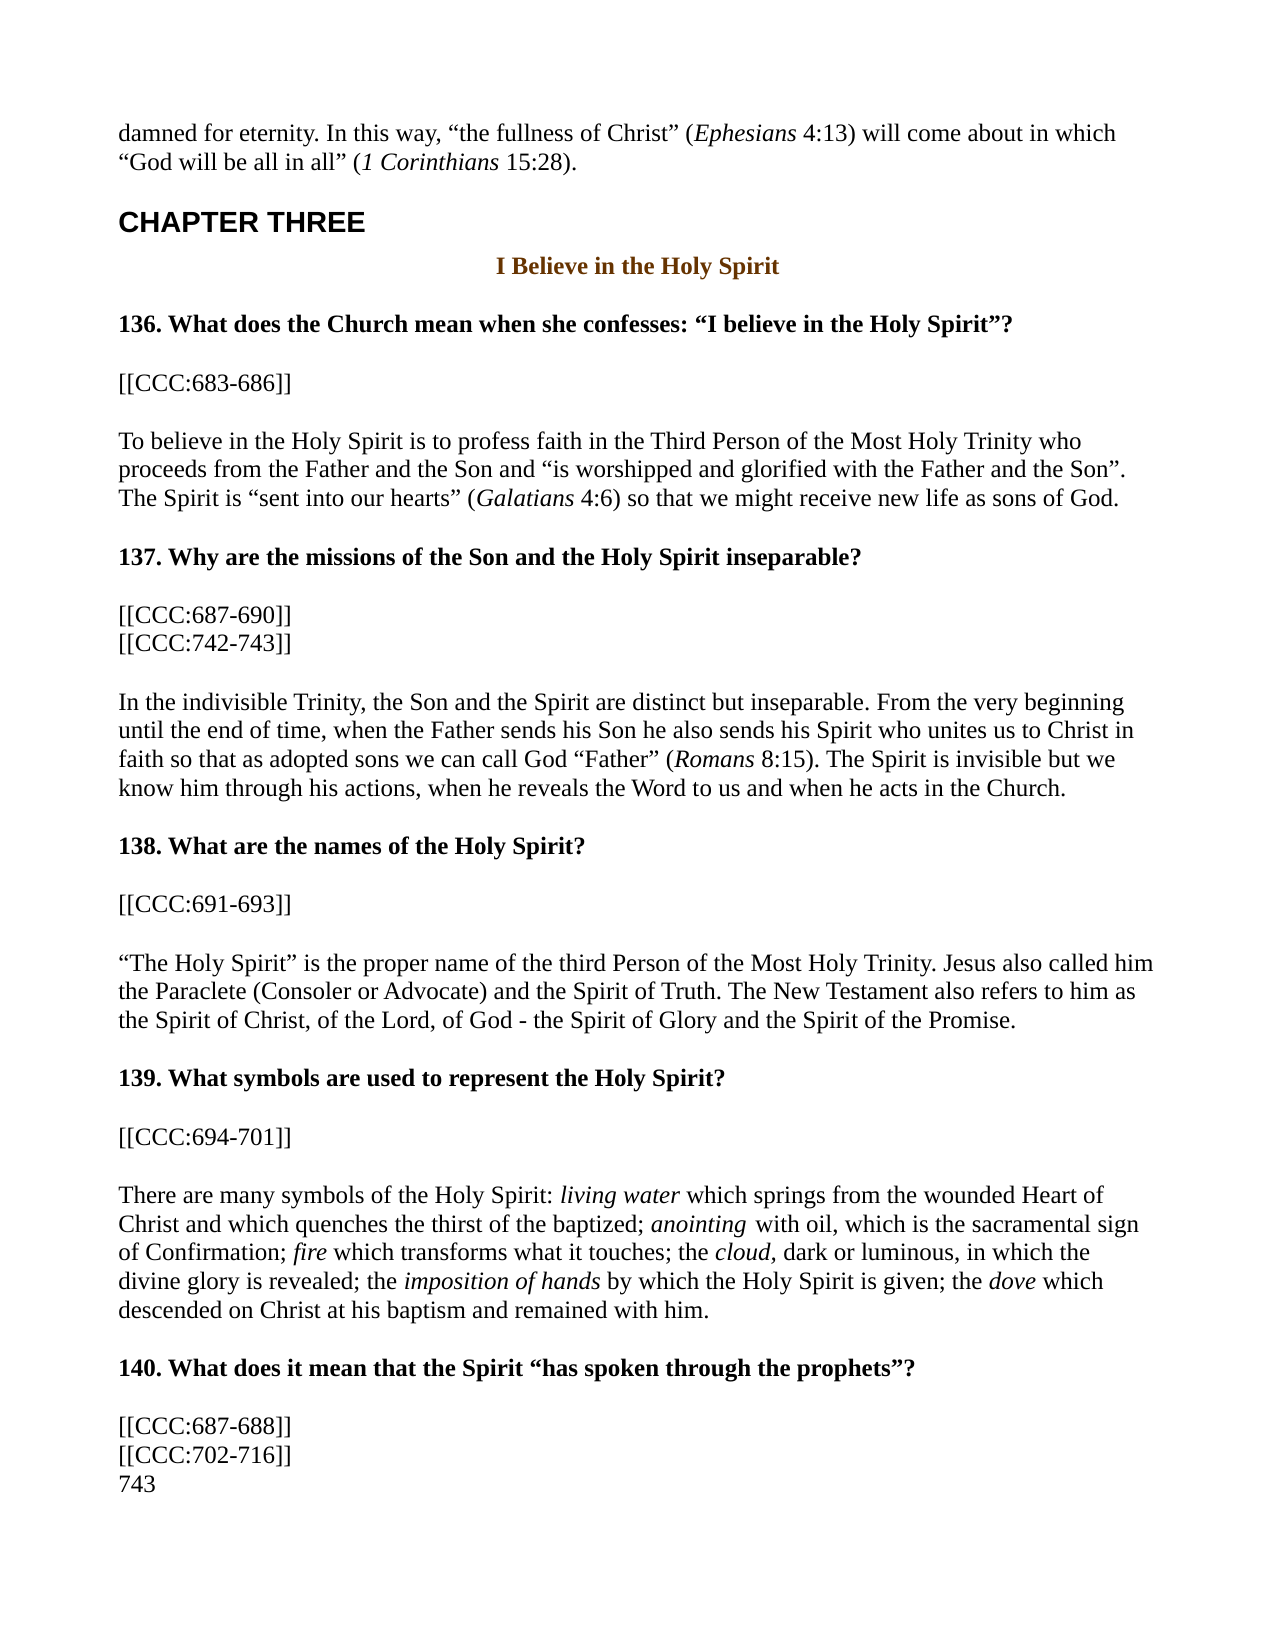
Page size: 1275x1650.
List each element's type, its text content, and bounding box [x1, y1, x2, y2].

text In the indivisible Trinity, the Son and the Spirit are distinct but inseparable. From the very beginning until the end of time, when the Father sends his Son he also sends his Spirit who unites us to Christ in faith so that as adopted sons we can call God “Father” (Romans 8:15). The Spirit is invisible but we know him through his actions, when he reveals the Word to us and when he acts in the Church. [118, 687, 1157, 802]
text [[CCC:691-693]] [118, 889, 1157, 918]
text 138. What are the names of the Holy Spirit? [118, 831, 1157, 860]
text 136. What does the Church mean when she confesses: “I believe in the Holy Spirit”? [118, 309, 1157, 338]
text 140. What does it mean that the Spirit “has spoken through the prophets”? [118, 1353, 1157, 1382]
text To believe in the Holy Spirit is to profess faith in the Third Person of the Most Holy Trinity who proceeds from the Father and the Son and “is worshipped and glorified with the Father and the Son”. The Spirit is “sent into our hearts” (Galatians 4:6) so that we might receive new life as sons of God. [118, 426, 1157, 512]
text [[CCC:694-701]] [118, 1122, 1157, 1150]
text 137. Why are the missions of the Son and the Holy Spirit inseparable? [118, 542, 1157, 570]
text 139. What symbols are used to represent the Holy Spirit? [118, 1063, 1157, 1092]
text [[CCC:687-690]] [[CCC:742-743]] [118, 600, 1157, 657]
text [[CCC:683-686]] [118, 368, 1157, 396]
text “The Holy Spirit” is the proper name of the third Person of the Most Holy Trinity. Jesus also called him the Paraclete (Consoler or Advocate) and the Spirit of Truth. The New Testament also refers to him as the Spirit of Christ, of the Lord, of God - the Spirit of Glory and the Spirit of the Promise. [118, 948, 1157, 1034]
text [[CCC:687-688]] [[CCC:702-716]] 743 [118, 1411, 1157, 1498]
subtitle CHAPTER THREE [118, 205, 1157, 239]
text I Believe in the Holy Spirit [118, 251, 1157, 280]
text There are many symbols of the Holy Spirit: living water which springs from the wounded Heart of Christ and which quenches the thirst of the baptized; anointing with oil, which is the sacramental sign of Confirmation; fire which transforms what it touches; the cloud, dark or luminous, in which the divine glory is revealed; the imposition of hands by which the Holy Spirit is given; the dove which descended on Christ at his baptism and remained with him. [118, 1180, 1157, 1324]
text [118, 118, 1157, 176]
